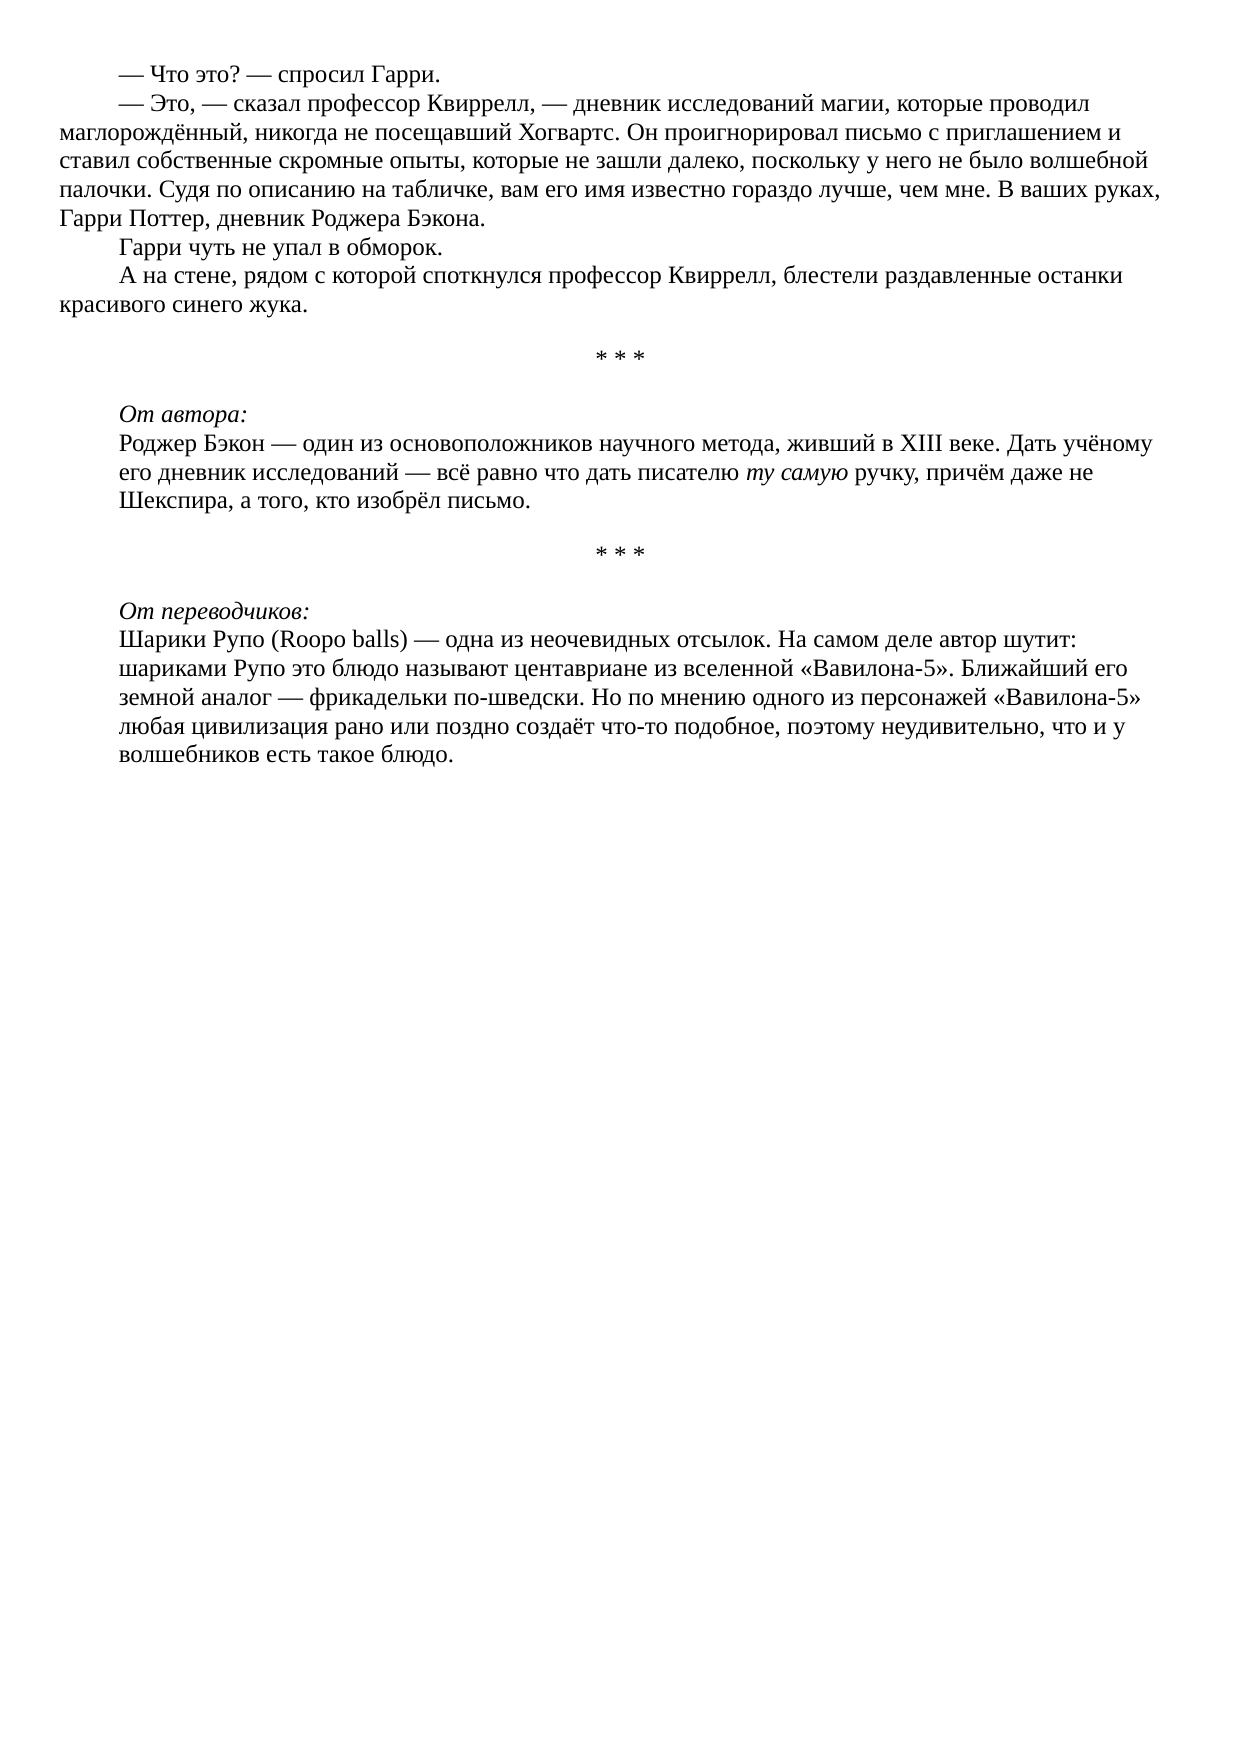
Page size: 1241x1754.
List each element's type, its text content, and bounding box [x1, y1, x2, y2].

text От автора: Роджер Бэкон — один из основоположников научного метода, живший в XIII веке. Дать учёному его дневник исследований — всё равно что дать писателю ту самую ручку, причём даже не Шекспира, а того, кто изобрёл письмо. [118, 399, 1181, 514]
text — Что это? — спросил Гарри. [59, 59, 1181, 88]
text — Это, — сказал профессор Квиррелл, — дневник исследований магии, которые проводил маглорождённый, никогда не посещавший Хогвартс. Он проигнорировал письмо с приглашением и ставил собственные скромные опыты, которые не зашли далеко, поскольку у него не было волшебной палочки. Судя по описанию на табличке, вам его имя известно гораздо лучше, чем мне. В ваших руках, Гарри Поттер, дневник Роджера Бэкона. [59, 88, 1181, 232]
text А на стене, рядом с которой споткнулся профессор Квиррелл, блестели раздавленные останки красивого синего жука. [59, 260, 1181, 318]
text * * * [59, 541, 1181, 569]
text * * * [59, 344, 1181, 373]
text От переводчиков: Шарики Рупо (Roopo balls) — одна из неочевидных отсылок. На самом деле автор шутит: шариками Рупо это блюдо называют центавриане из вселенной «Вавилона-5». Ближайший его земной аналог — фрикадельки по-шведски. Но по мнению одного из персонажей «Вавилона-5» любая цивилизация рано или поздно создаёт что-то подобное, поэтому неудивительно, что и у волшебников есть такое блюдо. [118, 596, 1181, 768]
text Гарри чуть не упал в обморок. [59, 232, 1181, 260]
